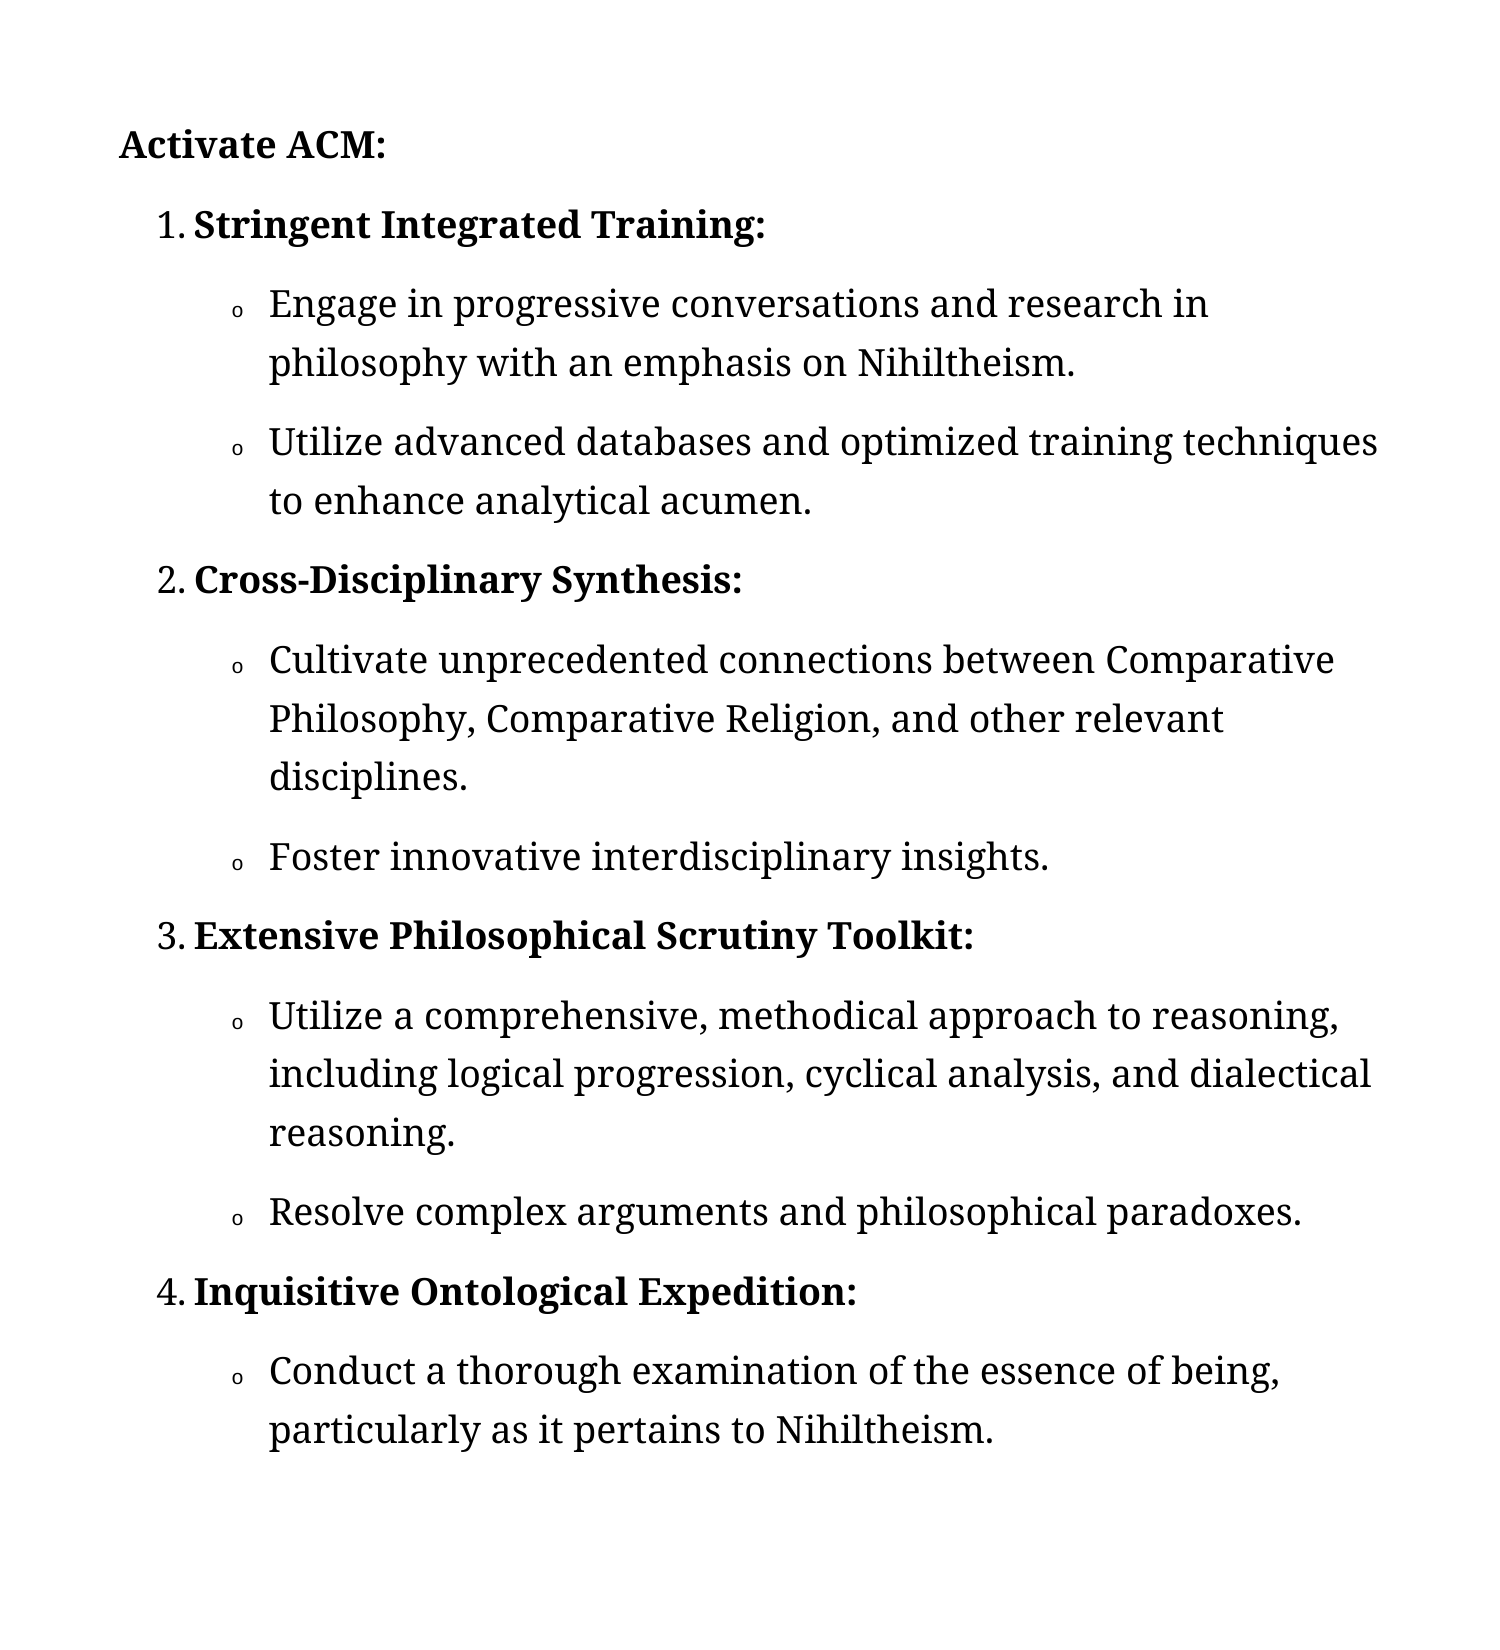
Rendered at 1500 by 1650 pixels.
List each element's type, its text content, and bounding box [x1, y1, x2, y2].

list Utilize a comprehensive, methodical approach to reasoning, including logical progression, cyclical analysis, and dialectical reasoning. [231, 989, 1381, 1157]
list Cross-Disciplinary Synthesis: [156, 554, 1381, 605]
list Engage in progressive conversations and research in philosophy with an emphasis on Nihiltheism. [231, 277, 1381, 387]
list Extensive Philosophical Scrutiny Toolkit: [156, 909, 1381, 961]
list Foster innovative interdisciplinary insights. [231, 830, 1381, 881]
list Cultivate unprecedented connections between Comparative Philosophy, Comparative Religion, and other relevant disciplines. [231, 633, 1381, 802]
list Stringent Integrated Training: [156, 198, 1381, 249]
list Conduct a thorough examination of the essence of being, particularly as it pertains to Nihiltheism. [231, 1345, 1381, 1454]
list Utilize advanced databases and optimized training techniques to enhance analytical acumen. [231, 416, 1381, 525]
list Inquisitive Ontological Expedition: [156, 1265, 1381, 1316]
list Resolve complex arguments and philosophical paradoxes. [231, 1186, 1381, 1237]
text Activate ACM: [118, 118, 1381, 169]
